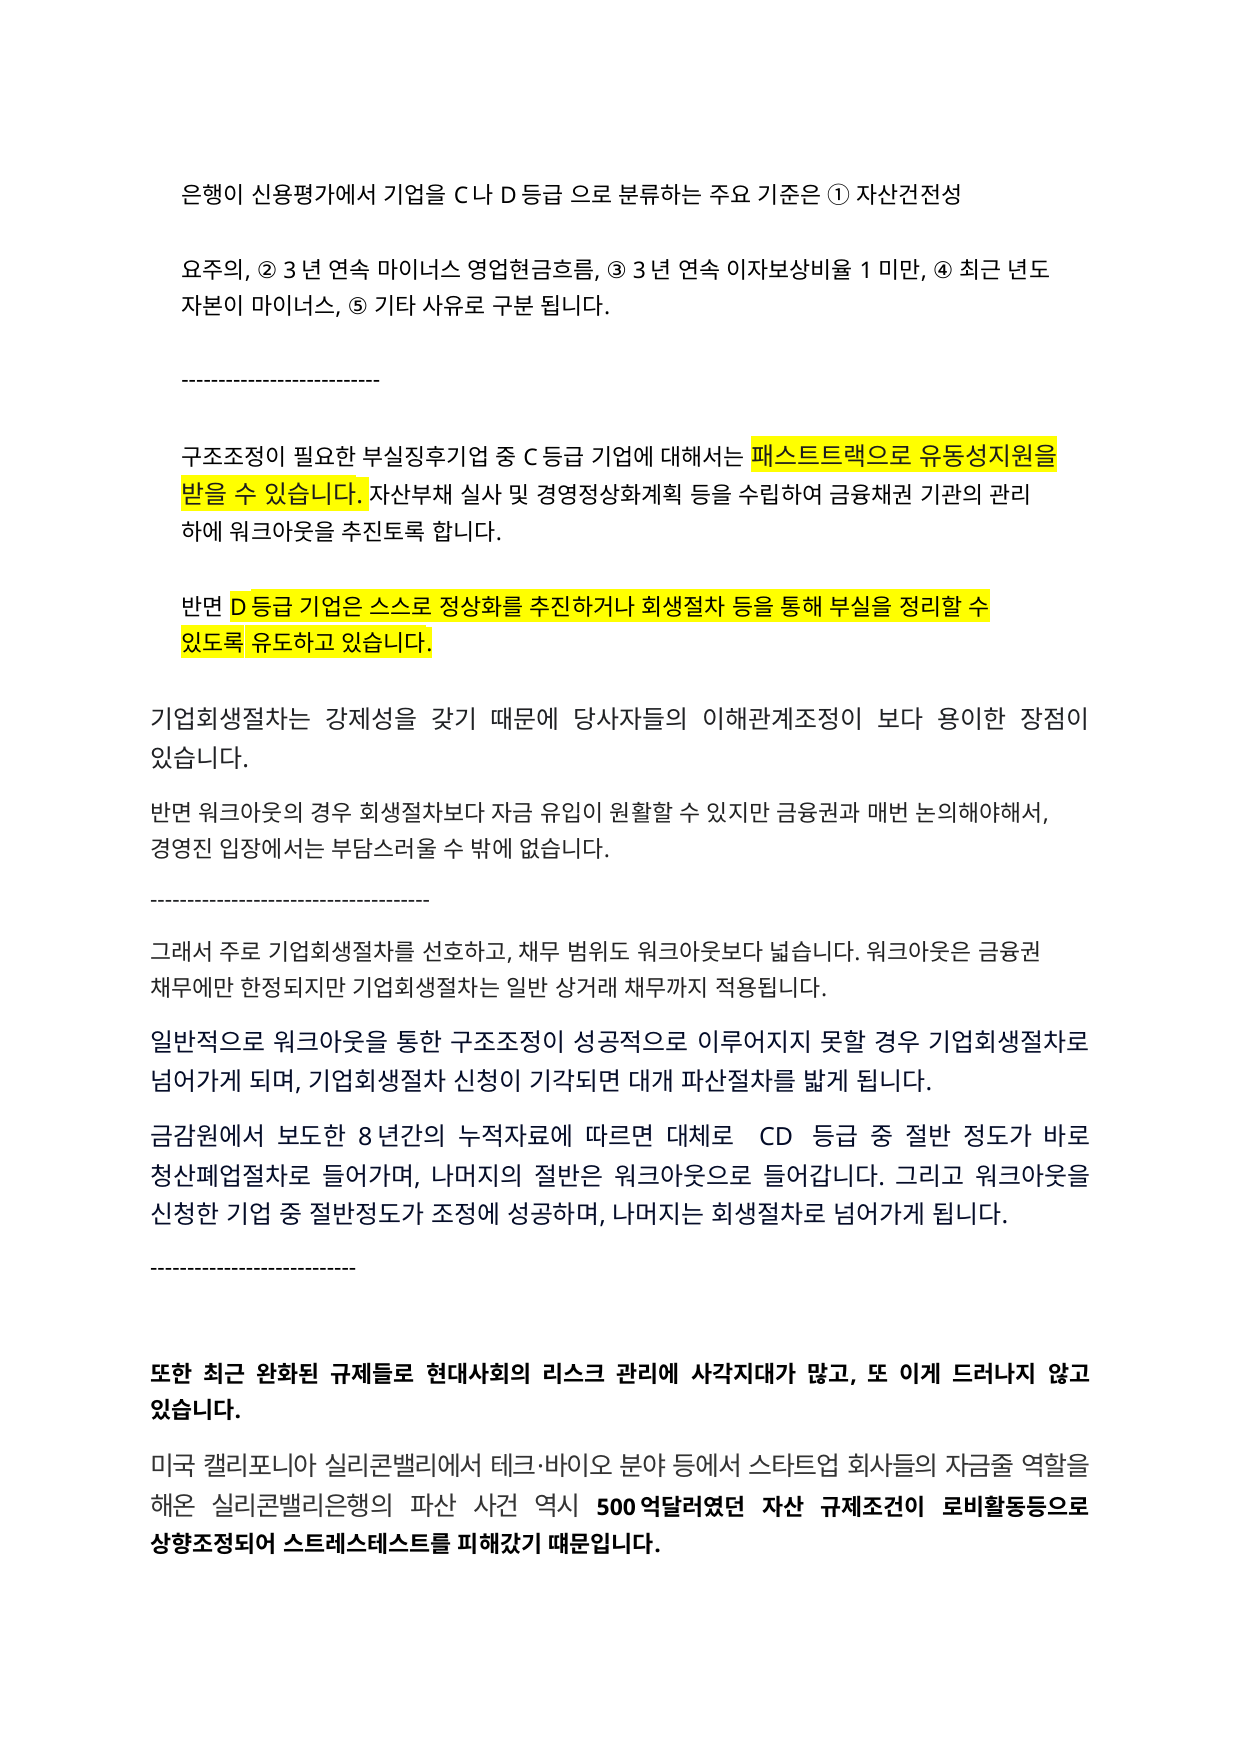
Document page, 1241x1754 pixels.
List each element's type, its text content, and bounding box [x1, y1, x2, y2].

text 금감원에서 보도한 8년간의 누적자료에 따르면 대체로 CD 등급 중 절반 정도가 바로 청산폐업절차로 들어가며, 나머지의 절반은 워크아웃으로 들어갑니다. 그리고 워크아웃을 신청한 기업 중 절반정도가 조정에 성공하며, 나머지는 회생절차로 넘어가게 됩니다. [150, 1117, 1090, 1231]
text 그래서 주로 기업회생절차를 선호하고, 채무 범위도 워크아웃보다 넓습니다. 워크아웃은 금융권 채무에만 한정되지만 기업회생절차는 일반 상거래 채무까지 적용됩니다. [150, 933, 1090, 1003]
text -------------------------------------- [150, 883, 1090, 914]
text 은행이 신용평가에서 기업을 C나 D등급 으로 분류하는 주요 기준은 ① 자산건전성 [181, 177, 1059, 211]
text 기업회생절차는 강제성을 갖기 때문에 당사자들의 이해관계조정이 보다 용이한 장점이 있습니다. [150, 736, 1090, 775]
text 요주의, ② 3년 연속 마이너스 영업현금흐름, ③ 3년 연속 이자보상비율 1 미만, ④ 최근 년도 자본이 마이너스, ⑤ 기타 사유로 구분 됩니다. [181, 252, 1059, 321]
text 또한 최근 완화된 규제들로 현대사회의 리스크 관리에 사각지대가 많고, 또 이게 드러나지 않고 있습니다. [150, 1356, 1090, 1425]
text ---------------------------- [150, 1251, 1090, 1282]
text 일반적으로 워크아웃을 통한 구조조정이 성공적으로 이루어지지 못할 경우 기업회생절차로 넘어가게 되며, 기업회생절차 신청이 기각되면 대개 파산절차를 밟게 됩니다. [150, 1022, 1090, 1097]
text 구조조정이 필요한 부실징후기업 중 C등급 기업에 대해서는 패스트트랙으로 유동성지원을 받을 수 있습니다. 자산부채 실사 및 경영정상화계획 등을 수립하여 금융채권 기관의 관리 하에 워크아웃을 추진토록 합니다. [181, 436, 1059, 547]
text --------------------------- [181, 363, 1059, 394]
text 반면 D등급 기업은 스스로 정상화를 추진하거나 회생절차 등을 통해 부실을 정리할 수 있도록 유도하고 있습니다. [181, 589, 1059, 658]
text 반면 워크아웃의 경우 회생절차보다 자금 유입이 원활할 수 있지만 금융권과 매번 논의해야해서, 경영진 입장에서는 부담스러울 수 밖에 없습니다. [150, 794, 1090, 864]
text 미국 캘리포니아 실리콘밸리에서 테크·바이오 분야 등에서 스타트업 회사들의 자금줄 역할을 해온 실리콘밸리은행의 파산 사건 역시 500억달러였던 자산 규제조건이 로비활동등으로 상향조정되어 스트레스테스트를 피해갔기 떄문입니다. [150, 1482, 1090, 1559]
